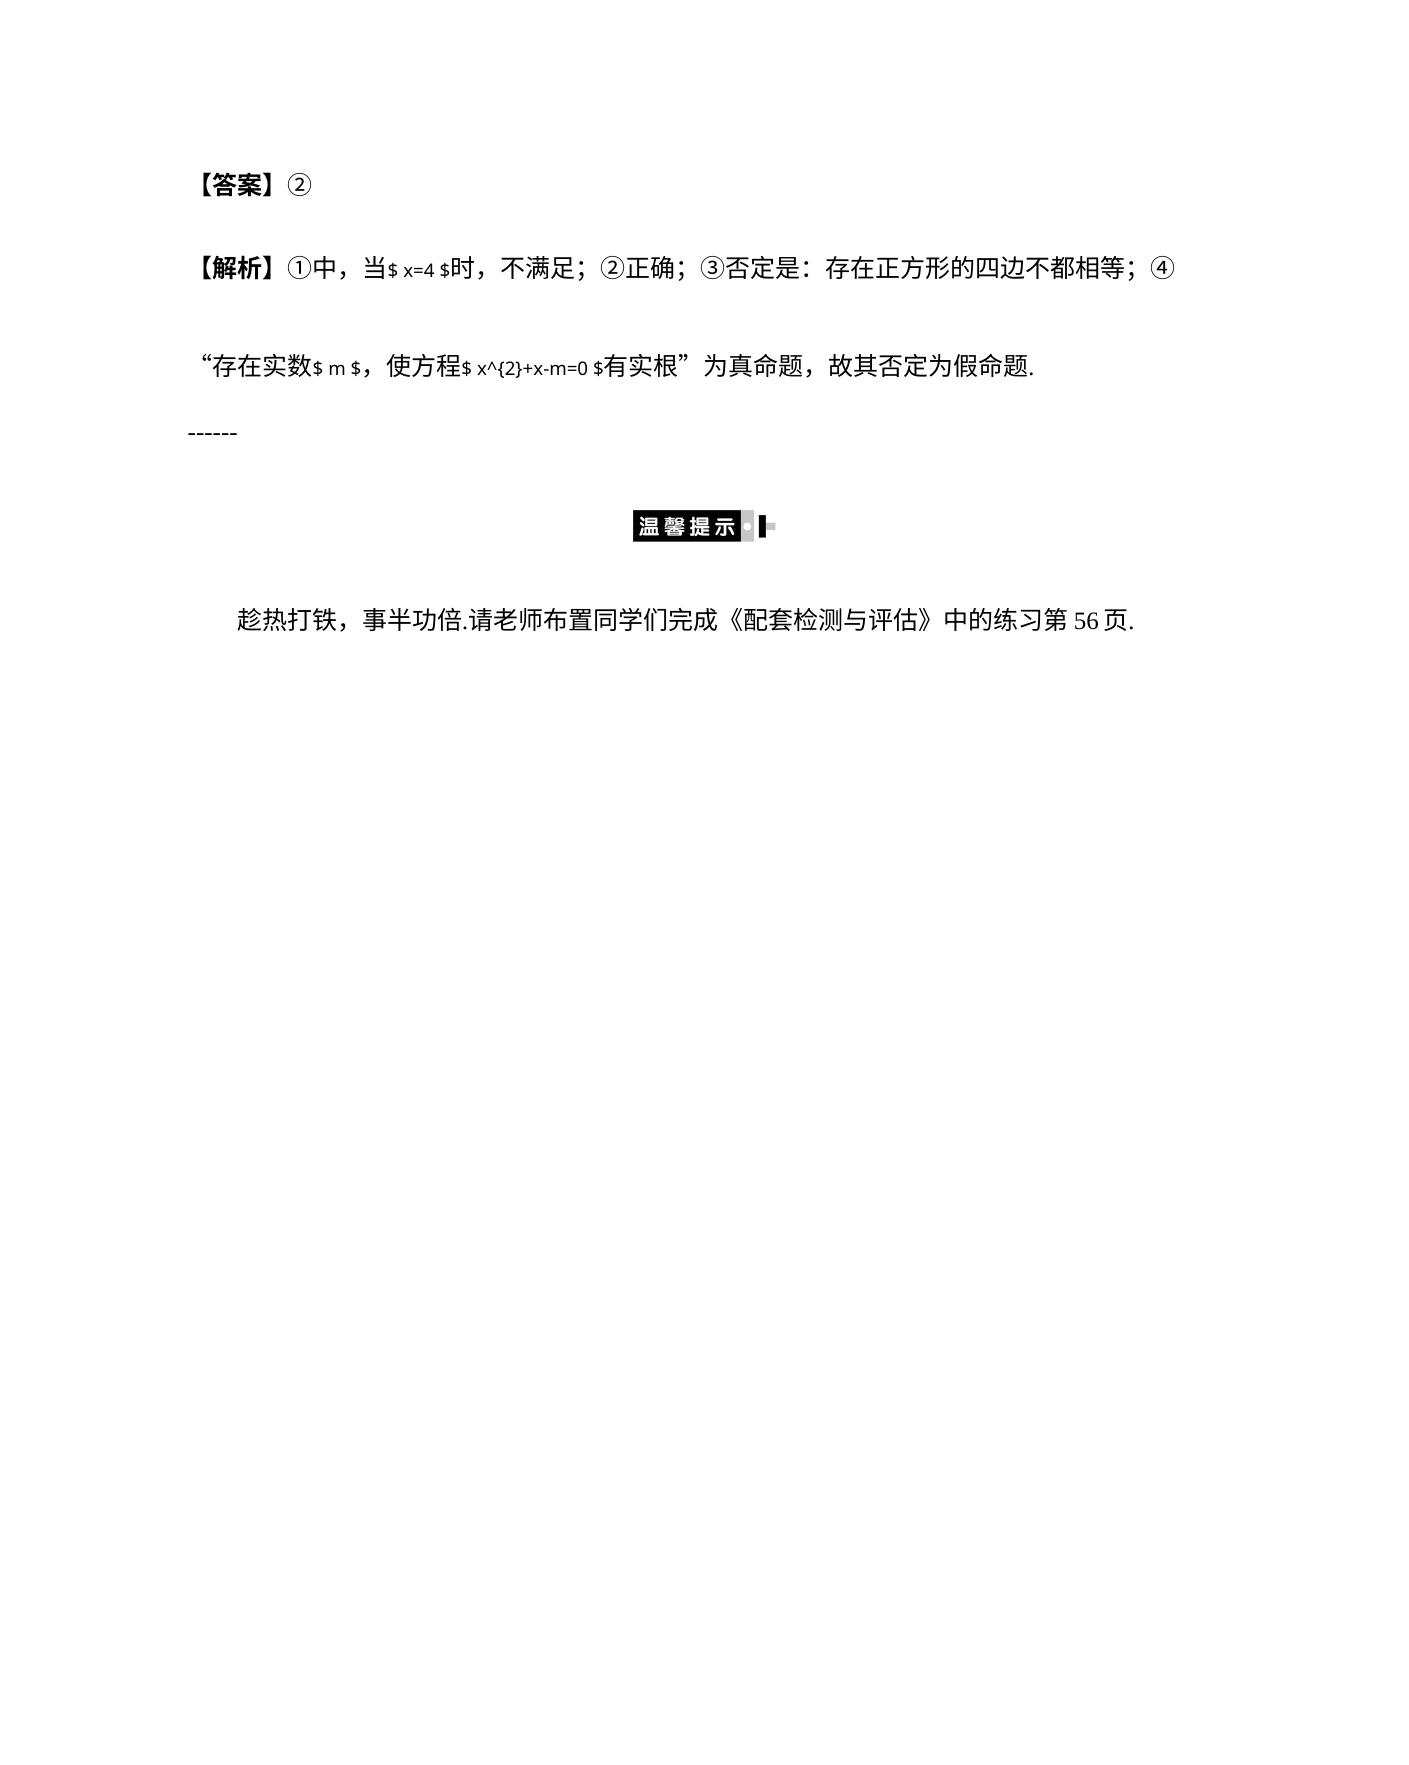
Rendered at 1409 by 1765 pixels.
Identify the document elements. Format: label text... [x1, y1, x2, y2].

text 趁热打铁，事半功倍.请老师布置同学们完成《配套检测与评估》中的练习第56页. [187, 586, 1221, 651]
text ------ [187, 415, 1221, 447]
picture [631, 508, 778, 543]
text 【解析】①中，当$ x=4 $时，不满足；②正确；③否定是：存在正方形的四边不都相等；④“存在实数$ m $，使方程$ x^{2}+x-m=0 $有实根”为真命题，故其否定为假命题. [187, 234, 1221, 397]
text 【答案】② [187, 151, 1221, 216]
